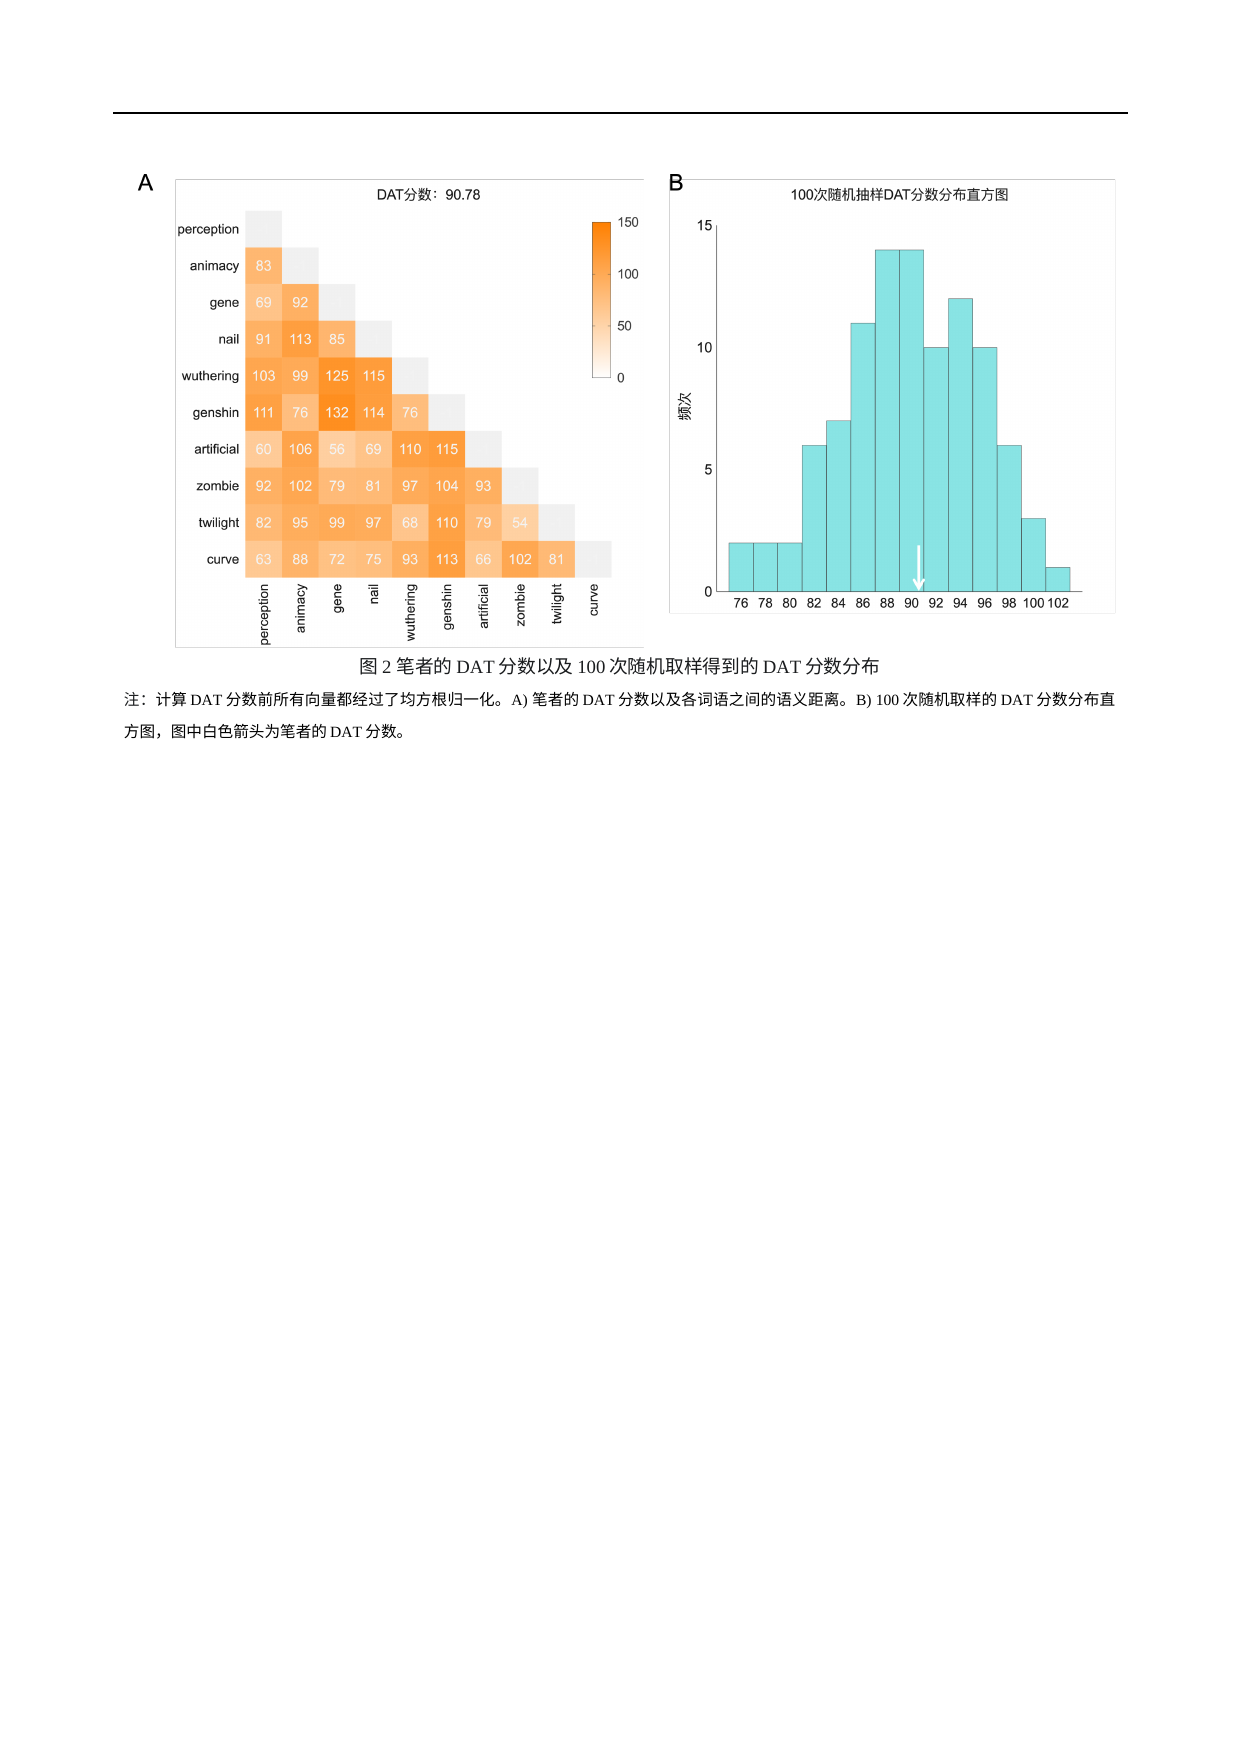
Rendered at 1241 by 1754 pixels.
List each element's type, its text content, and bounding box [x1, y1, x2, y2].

table_header [113, 162, 1127, 649]
table_cell 图2 笔者的DAT分数以及100次随机取样得到的DAT分数分布 注：计算DAT分数前所有向量都经过了均方根归一化。A) 笔者的DAT分数以及各词语之间的语义距离。B) 100次随机取样的DAT分数分布直方图，图中白色箭头为笔者的DAT分数。 [113, 650, 1127, 747]
picture [123, 162, 1116, 648]
